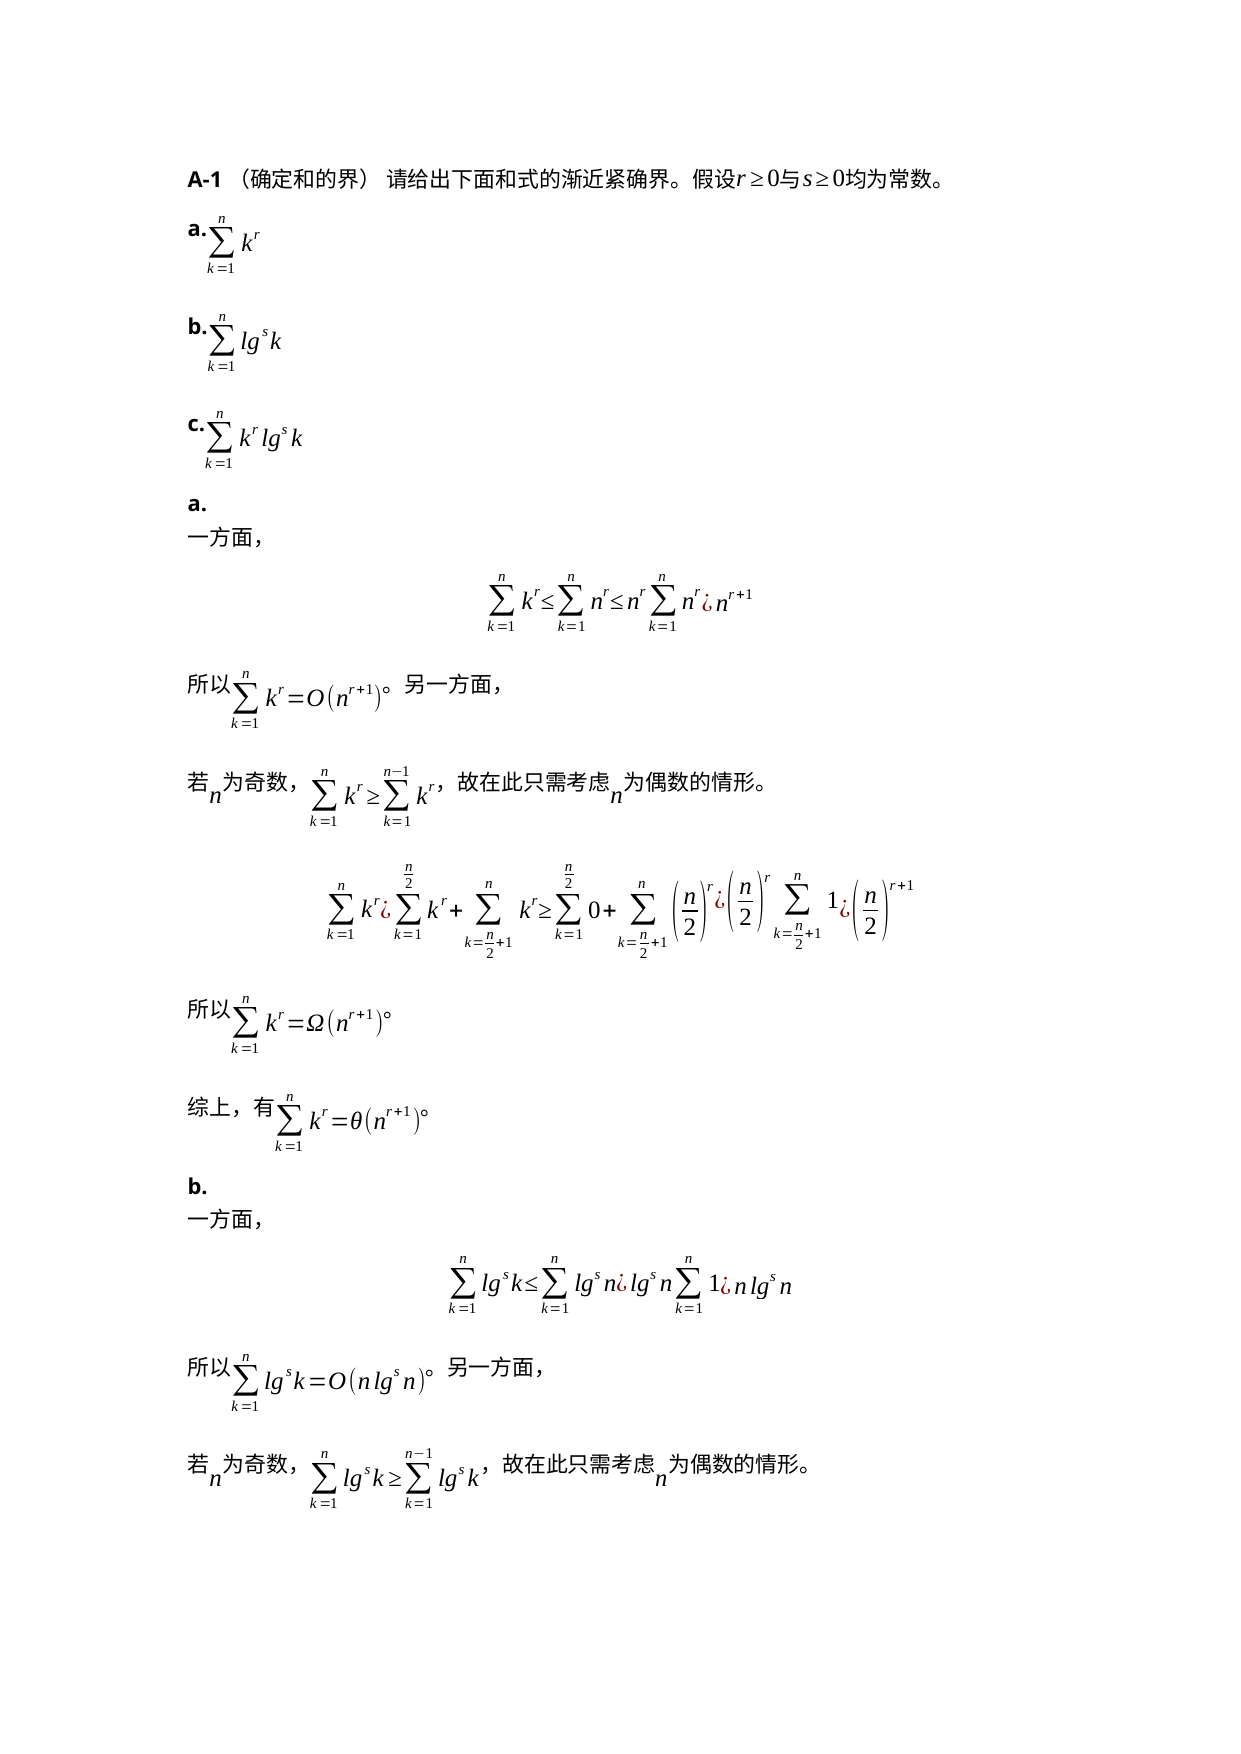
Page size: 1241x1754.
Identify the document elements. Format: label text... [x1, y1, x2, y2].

text b. [187, 292, 1053, 389]
text a. [187, 487, 1053, 519]
text b. [187, 1169, 1053, 1202]
text A-1 （确定和的界） 请给出下面和式的渐近紧确界。假设与均为常数。 [187, 162, 1053, 194]
text 综上，有。 [187, 1072, 1053, 1169]
text a. [187, 194, 1053, 292]
text 所以。另一方面， [187, 1332, 1053, 1429]
text 一方面， [187, 519, 1053, 552]
text c. [187, 389, 1053, 487]
text 所以。 [187, 974, 1053, 1072]
text 一方面， [187, 1202, 1053, 1234]
text 若为奇数，，故在此只需考虑为偶数的情形。 [187, 1429, 1053, 1527]
text 所以。另一方面， [187, 649, 1053, 747]
text 若为奇数，，故在此只需考虑为偶数的情形。 [187, 747, 1053, 844]
